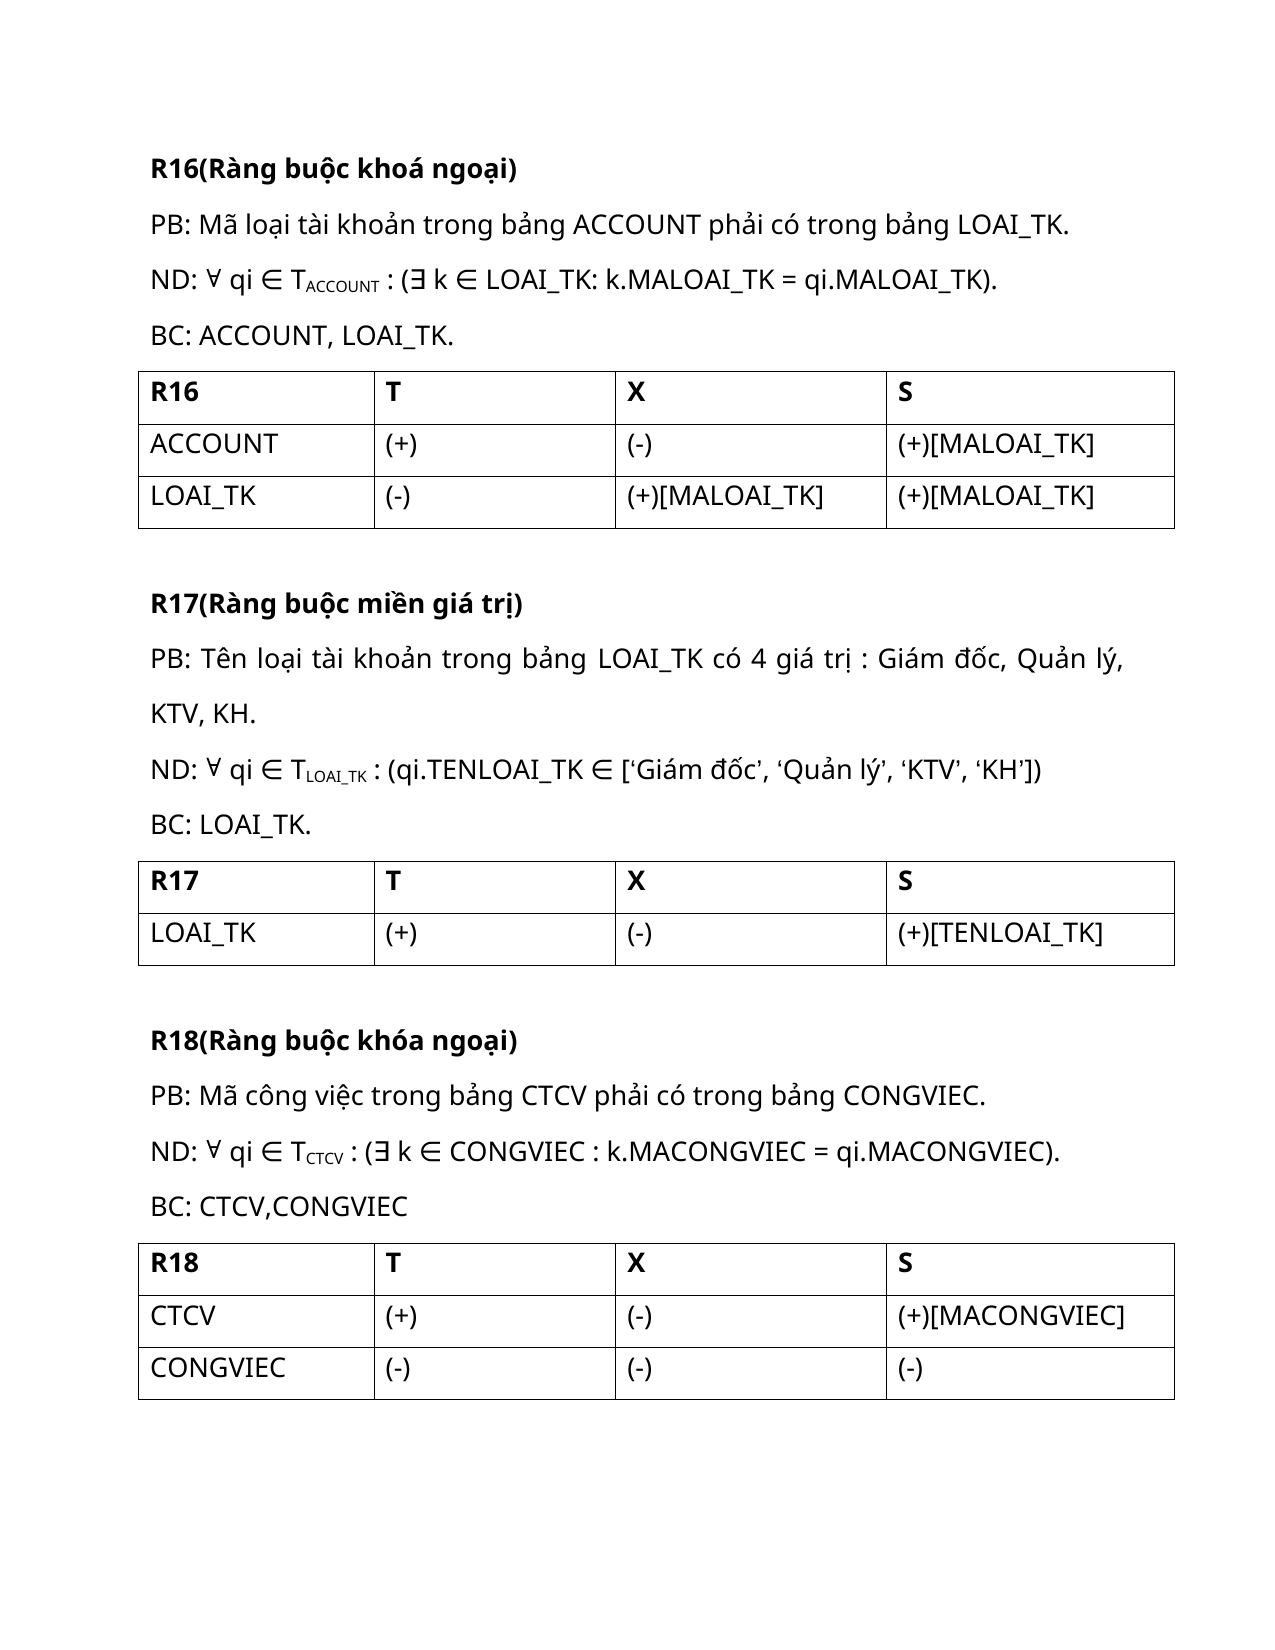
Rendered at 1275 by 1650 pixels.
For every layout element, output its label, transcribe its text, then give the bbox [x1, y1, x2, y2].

table_header T [375, 372, 615, 423]
text BC: LOAI_TK. [150, 805, 1125, 842]
table_cell (+)[TENLOAI_TK] [887, 914, 1174, 965]
table_cell (+)[MALOAI_TK] [887, 425, 1174, 476]
table_header R17 [139, 862, 374, 913]
table_header T [375, 1244, 615, 1295]
table_cell (-) [616, 1296, 886, 1347]
table_cell (-) [375, 1348, 615, 1399]
table_cell (+) [375, 914, 615, 965]
table_cell CTCV [139, 1296, 374, 1347]
table_cell LOAI_TK [139, 914, 374, 965]
table_header S [887, 862, 1174, 913]
text PB: Mã loại tài khoản trong bảng ACCOUNT phải có trong bảng LOAI_TK. [150, 205, 1125, 242]
table_cell (+) [375, 425, 615, 476]
text ND: qi ∈ TCTCV : (∃ k ∈ CONGVIEC : k.MACONGVIEC = qi.MACONGVIEC). [150, 1132, 1125, 1169]
text R16(Ràng buộc khoá ngoại) [150, 150, 1125, 187]
table_header X [616, 1244, 886, 1295]
table_header X [616, 862, 886, 913]
table_header S [887, 372, 1174, 423]
table_cell (-) [887, 1348, 1174, 1399]
text ND: qi ∈ TACCOUNT : (∃ k ∈ LOAI_TK: k.MALOAI_TK = qi.MALOAI_TK). [150, 261, 1125, 297]
table_cell (-) [616, 1348, 886, 1399]
table_cell (-) [616, 914, 886, 965]
text R18(Ràng buộc khóa ngoại) [150, 1021, 1125, 1058]
table_cell (+)[MACONGVIEC] [887, 1296, 1174, 1347]
table_header T [375, 862, 615, 913]
table_cell (-) [616, 425, 886, 476]
table_cell CONGVIEC [139, 1348, 374, 1399]
text BC: ACCOUNT, LOAI_TK. [150, 316, 1125, 353]
table_cell ACCOUNT [139, 425, 374, 476]
text BC: CTCV,CONGVIEC [150, 1187, 1125, 1224]
text ND: qi ∈ TLOAI_TK : (qi.TENLOAI_TK ∈ [‘Giám đốc’, ‘Quản lý’, ‘KTV’, ‘KH’]) [150, 750, 1125, 787]
table_cell (-) [375, 477, 615, 528]
text PB: Tên loại tài khoản trong bảng LOAI_TK có 4 giá trị : Giám đốc, Quản lý, KTV, KH. [150, 639, 1125, 732]
table_cell (+) [375, 1296, 615, 1347]
table_header R16 [139, 372, 374, 423]
text R17(Ràng buộc miền giá trị) [150, 584, 1125, 621]
text PB: Mã công việc trong bảng CTCV phải có trong bảng CONGVIEC. [150, 1077, 1125, 1114]
table_cell LOAI_TK [139, 477, 374, 528]
table_cell (+)[MALOAI_TK] [616, 477, 886, 528]
table_cell (+)[MALOAI_TK] [887, 477, 1174, 528]
table_header X [616, 372, 886, 423]
table_header R18 [139, 1244, 374, 1295]
table_header S [887, 1244, 1174, 1295]
